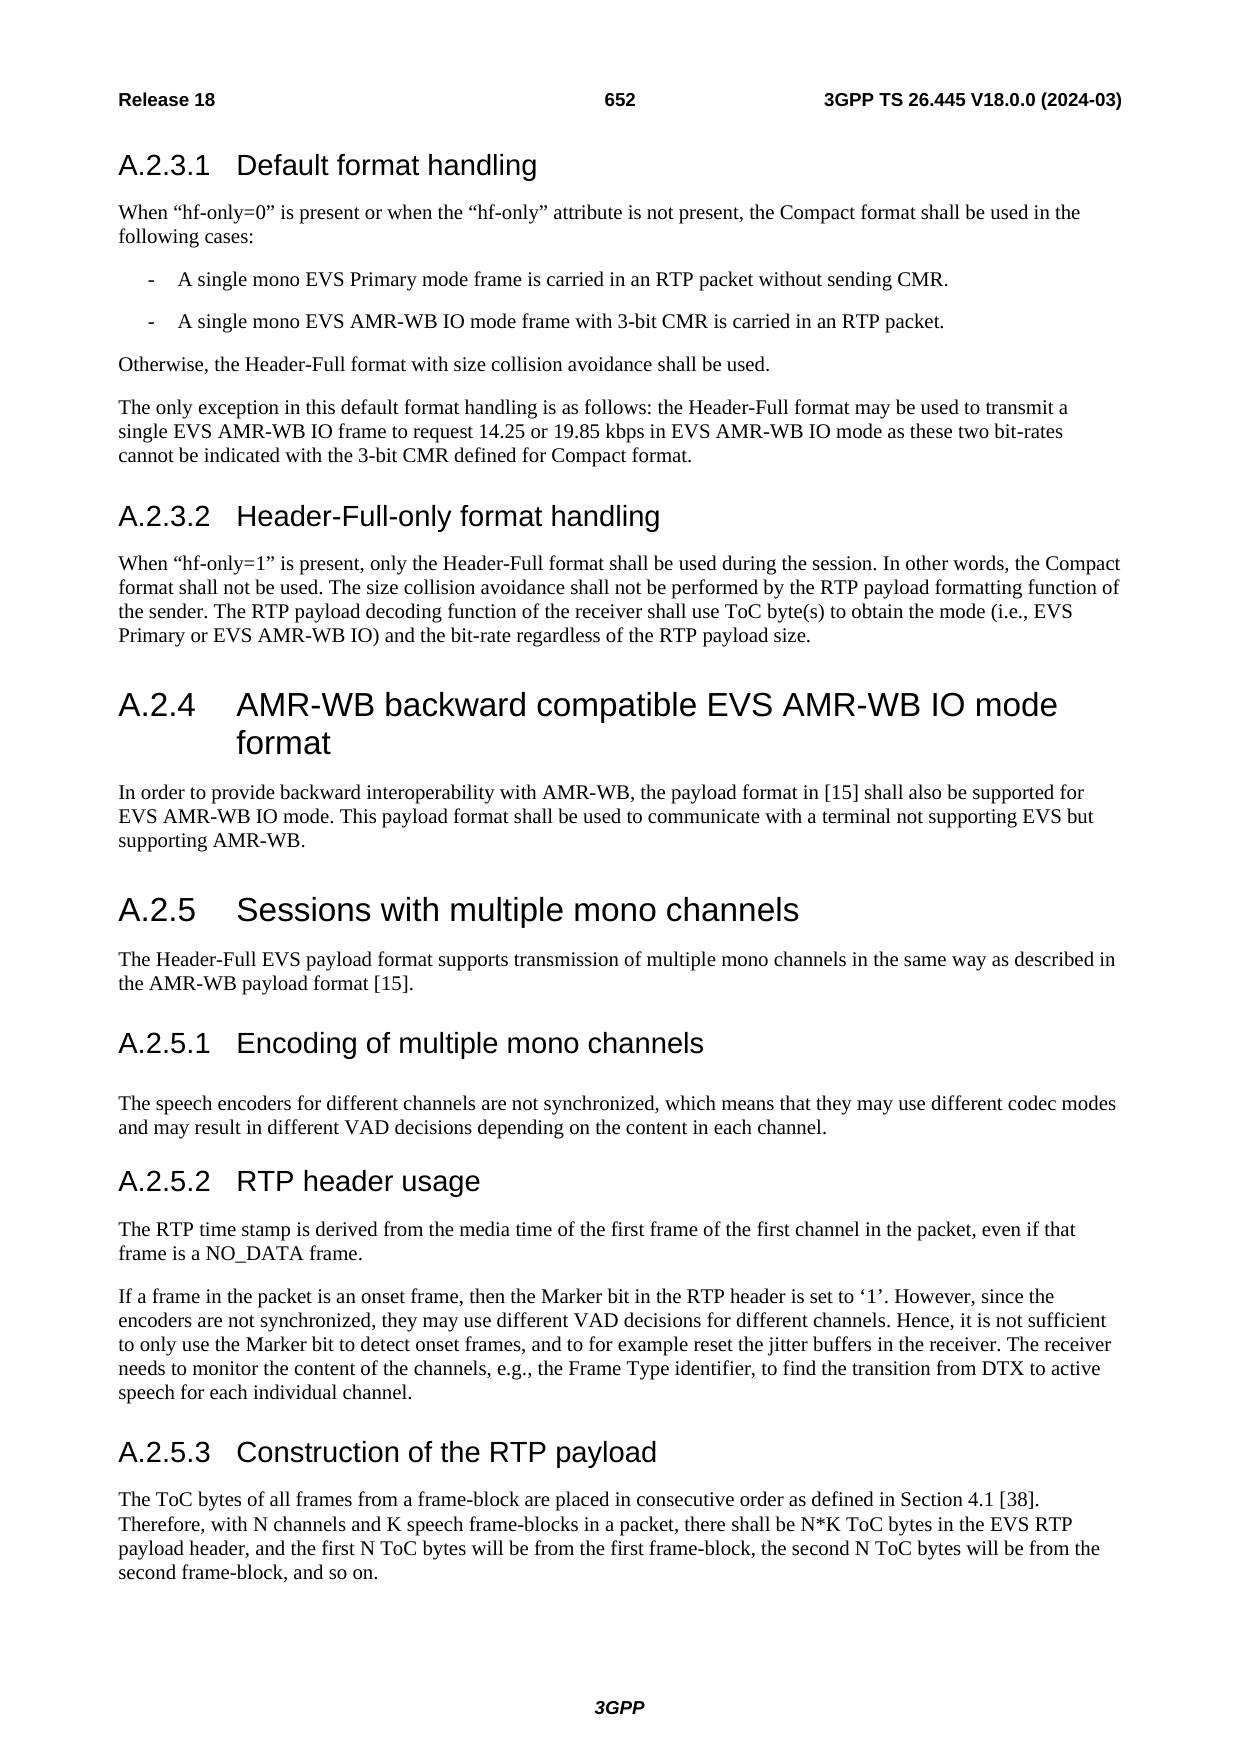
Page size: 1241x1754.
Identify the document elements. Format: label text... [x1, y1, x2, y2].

text - A single mono EVS Primary mode frame is carried in an RTP packet without sending CMR. [148, 267, 1122, 291]
subtitle A.2.5.2 RTP header usage [118, 1164, 1122, 1198]
text The Header-Full EVS payload format supports transmission of multiple mono channels in the same way as described in the AMR-WB payload format [15]. [118, 947, 1122, 995]
text In order to provide backward interoperability with AMR-WB, the payload format in [15] shall also be supported for EVS AMR-WB IO mode. This payload format shall be used to communicate with a terminal not supporting EVS but supporting AMR-WB. [118, 780, 1122, 852]
subtitle A.2.3.2 Header-Full-only format handling [118, 498, 1122, 532]
subtitle A.2.5.1 Encoding of multiple mono channels [118, 1026, 1122, 1060]
subtitle A.2.5.3 Construction of the RTP payload [118, 1435, 1122, 1469]
text The RTP time stamp is derived from the media time of the first frame of the first channel in the packet, even if that frame is a NO_DATA frame. [118, 1217, 1122, 1265]
text If a frame in the packet is an onset frame, then the Marker bit in the RTP header is set to ‘1’. However, since the encoders are not synchronized, they may use different VAD decisions for different channels. Hence, it is not sufficient to only use the Marker bit to detect onset frames, and to for example reset the jitter buffers in the receiver. The receiver needs to monitor the content of the channels, e.g., the Frame Type identifier, to find the transition from DTX to active speech for each individual channel. [118, 1283, 1122, 1404]
subtitle A.2.3.1 Default format handling [118, 147, 1122, 181]
text The speech encoders for different channels are not synchronized, which means that they may use different codec modes and may result in different VAD decisions depending on the content in each channel. [118, 1091, 1122, 1139]
text The ToC bytes of all frames from a frame-block are placed in consecutive order as defined in Section 4.1 [38]. Therefore, with N channels and K speech frame-blocks in a packet, there shall be N*K ToC bytes in the EVS RTP payload header, and the first N ToC bytes will be from the first frame-block, the second N ToC bytes will be from the second frame-block, and so on. [118, 1487, 1122, 1584]
subtitle A.2.4 AMR-WB backward compatible EVS AMR-WB IO mode format [118, 684, 1122, 761]
text - A single mono EVS AMR-WB IO mode frame with 3-bit CMR is carried in an RTP packet. [148, 309, 1122, 333]
subtitle A.2.5 Sessions with multiple mono channels [118, 890, 1122, 928]
text The only exception in this default format handling is as follows: the Header-Full format may be used to transmit a single EVS AMR-WB IO frame to request 14.25 or 19.85 kbps in EVS AMR-WB IO mode as these two bit-rates cannot be indicated with the 3-bit CMR defined for Compact format. [118, 395, 1122, 467]
text Otherwise, the Header-Full format with size collision avoidance shall be used. [118, 352, 1122, 376]
text When “hf-only=0” is present or when the “hf-only” attribute is not present, the Compact format shall be used in the following cases: [118, 200, 1122, 248]
text When “hf-only=1” is present, only the Header-Full format shall be used during the session. In other words, the Compact format shall not be used. The size collision avoidance shall not be performed by the RTP payload formatting function of the sender. The RTP payload decoding function of the receiver shall use ToC byte(s) to obtain the mode (i.e., EVS Primary or EVS AMR-WB IO) and the bit-rate regardless of the RTP payload size. [118, 551, 1122, 647]
